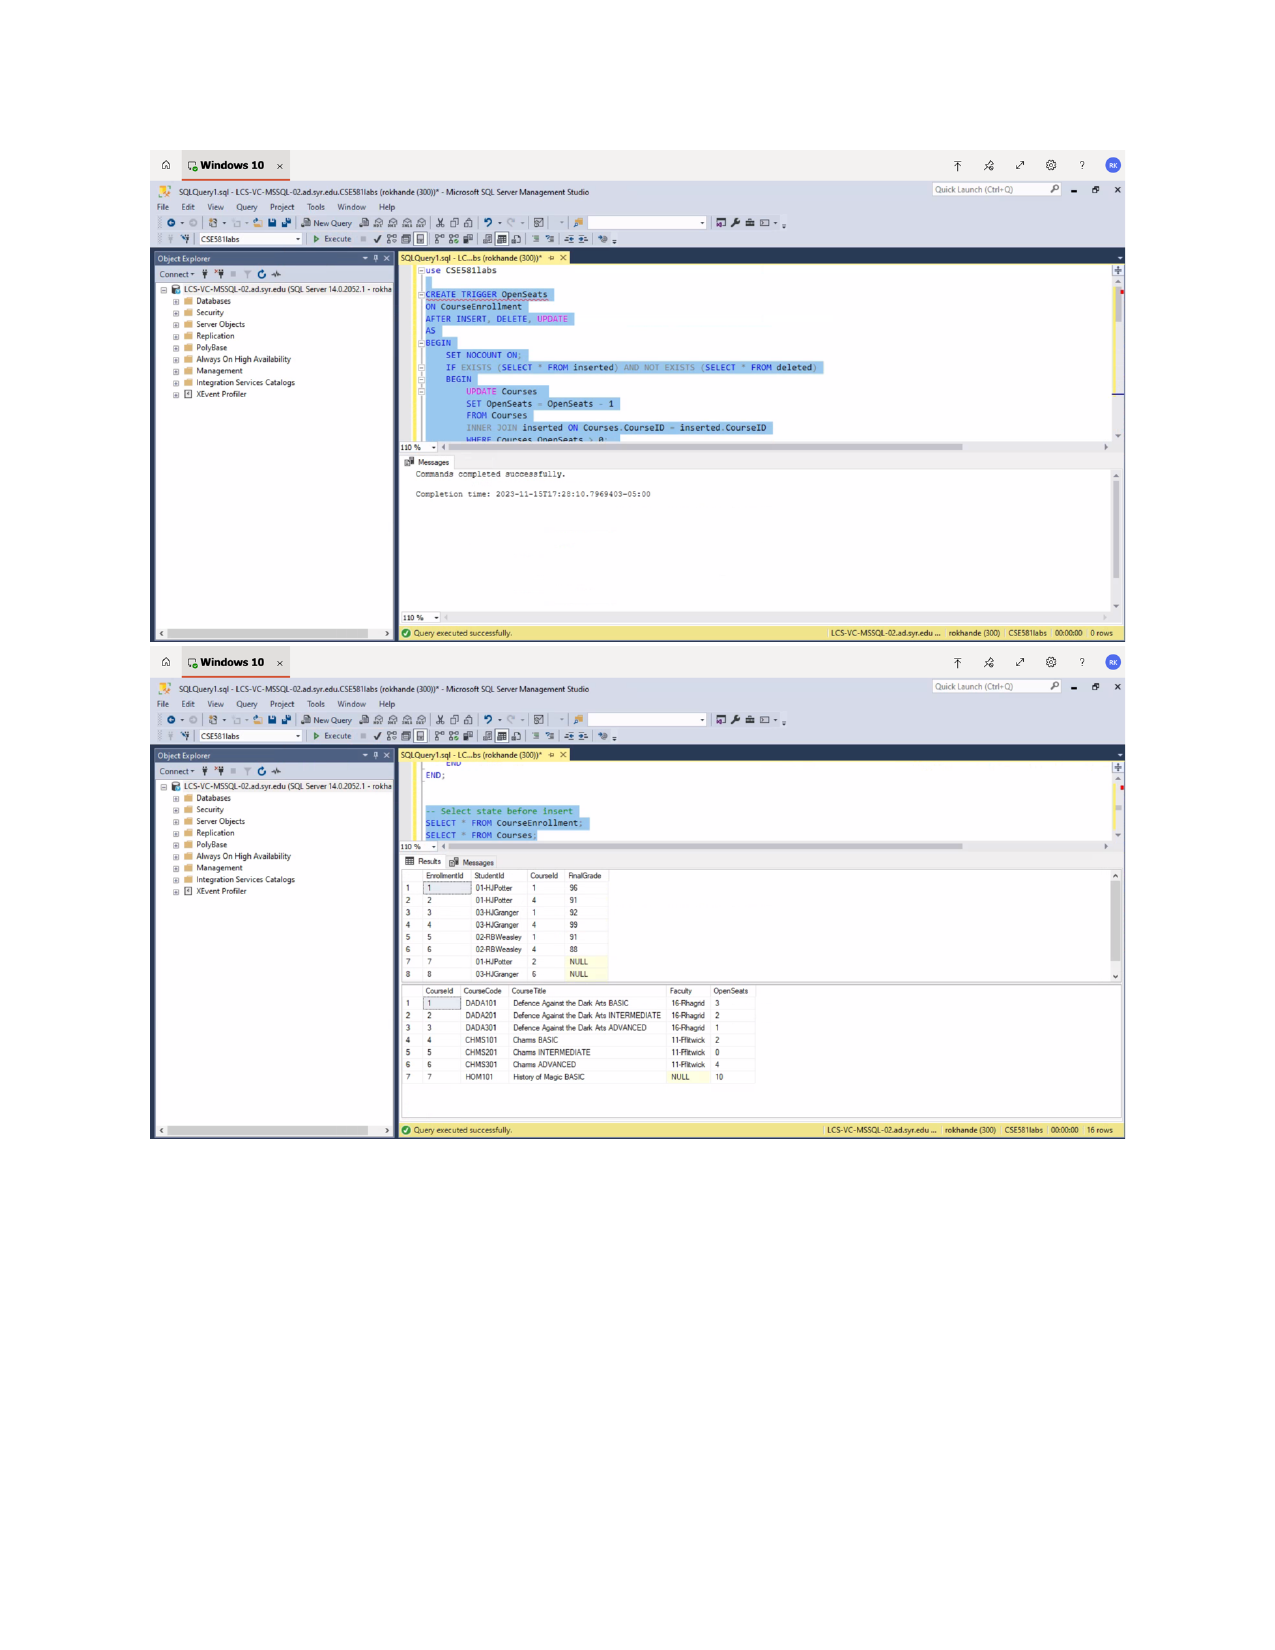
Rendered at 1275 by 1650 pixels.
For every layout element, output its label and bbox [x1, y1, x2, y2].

picture [150, 646, 1125, 1139]
picture [150, 150, 1125, 642]
